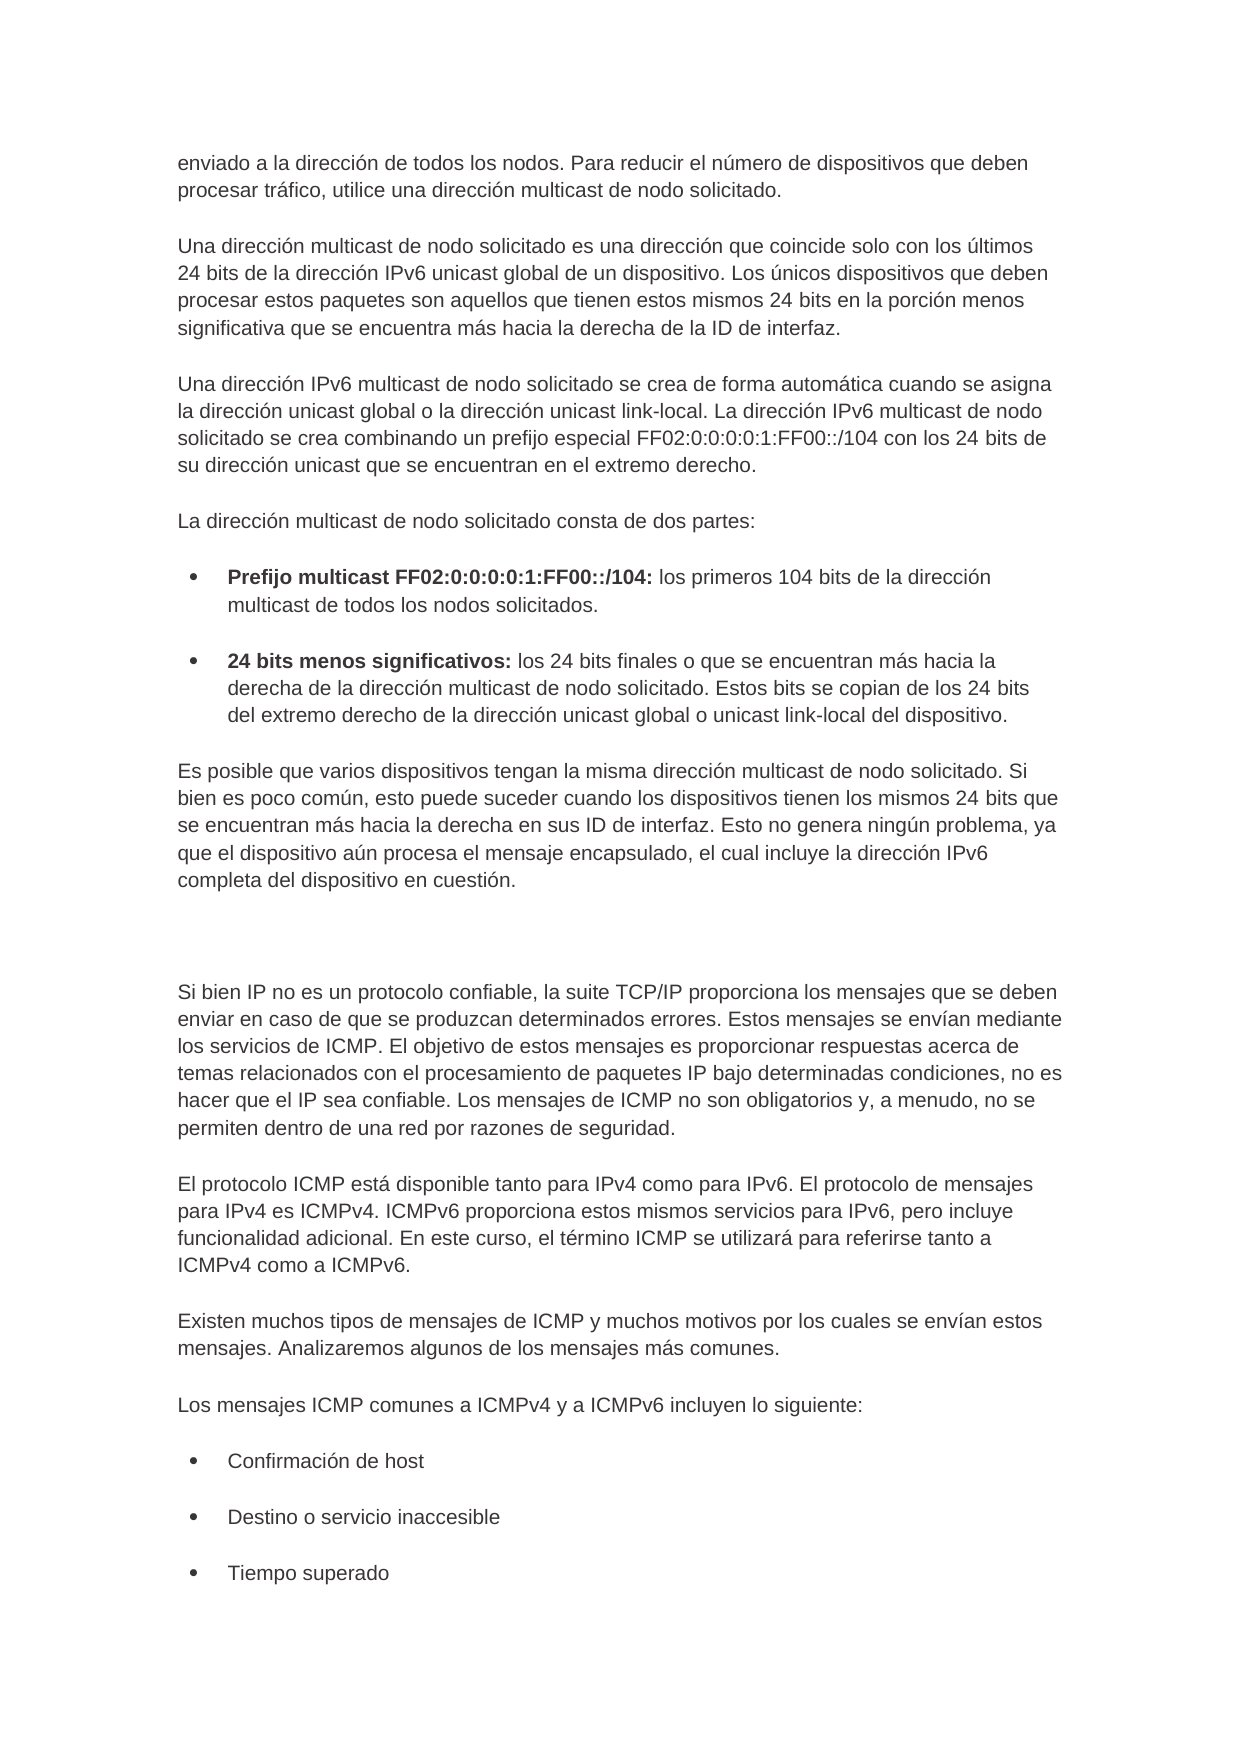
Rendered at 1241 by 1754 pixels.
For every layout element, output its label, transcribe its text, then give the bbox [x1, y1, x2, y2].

list Destino o servicio inaccesible [190, 1502, 1063, 1529]
text Existen muchos tipos de mensajes de ICMP y muchos motivos por los cuales se envían estos mensajes. Analizaremos algunos de los mensajes más comunes. [177, 1306, 1063, 1360]
text La dirección multicast de nodo solicitado consta de dos partes: [177, 506, 1063, 533]
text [177, 148, 1063, 202]
list 24 bits menos significativos: los 24 bits finales o que se encuentran más hacia la derecha de la dirección multicast de nodo solicitado. Estos bits se copian de los 24 bits del extremo derecho de la dirección unicast global o unicast link-local del dispositivo. [190, 646, 1063, 727]
text Una dirección multicast de nodo solicitado es una dirección que coincide solo con los últimos 24 bits de la dirección IPv6 unicast global de un dispositivo. Los únicos dispositivos que deben procesar estos paquetes son aquellos que tienen estos mismos 24 bits en la porción menos significativa que se encuentra más hacia la derecha de la ID de interfaz. [177, 231, 1063, 339]
text Los mensajes ICMP comunes a ICMPv4 y a ICMPv6 incluyen lo siguiente: [177, 1389, 1063, 1416]
text El protocolo ICMP está disponible tanto para IPv4 como para IPv6. El protocolo de mensajes para IPv4 es ICMPv4. ICMPv6 proporciona estos mismos servicios para IPv6, pero incluye funcionalidad adicional. En este curso, el término ICMP se utilizará para referirse tanto a ICMPv4 como a ICMPv6. [177, 1168, 1063, 1277]
list Prefijo multicast FF02:0:0:0:0:1:FF00::/104: los primeros 104 bits de la dirección multicast de todos los nodos solicitados. [190, 562, 1063, 616]
list Confirmación de host [190, 1446, 1063, 1473]
text Si bien IP no es un protocolo confiable, la suite TCP/IP proporciona los mensajes que se deben enviar en caso de que se produzcan determinados errores. Estos mensajes se envían mediante los servicios de ICMP. El objetivo de estos mensajes es proporcionar respuestas acerca de temas relacionados con el procesamiento de paquetes IP bajo determinadas condiciones, no es hacer que el IP sea confiable. Los mensajes de ICMP no son obligatorios y, a menudo, no se permiten dentro de una red por razones de seguridad. [177, 977, 1063, 1139]
text Una dirección IPv6 multicast de nodo solicitado se crea de forma automática cuando se asigna la dirección unicast global o la dirección unicast link-local. La dirección IPv6 multicast de nodo solicitado se crea combinando un prefijo especial FF02:0:0:0:0:1:FF00::/104 con los 24 bits de su dirección unicast que se encuentran en el extremo derecho. [177, 368, 1063, 477]
list Tiempo superado [190, 1558, 1063, 1585]
text Es posible que varios dispositivos tengan la misma dirección multicast de nodo solicitado. Si bien es poco común, esto puede suceder cuando los dispositivos tienen los mismos 24 bits que se encuentran más hacia la derecha en sus ID de interfaz. Esto no genera ningún problema, ya que el dispositivo aún procesa el mensaje encapsulado, el cual incluye la dirección IPv6 completa del dispositivo en cuestión. [177, 756, 1063, 891]
